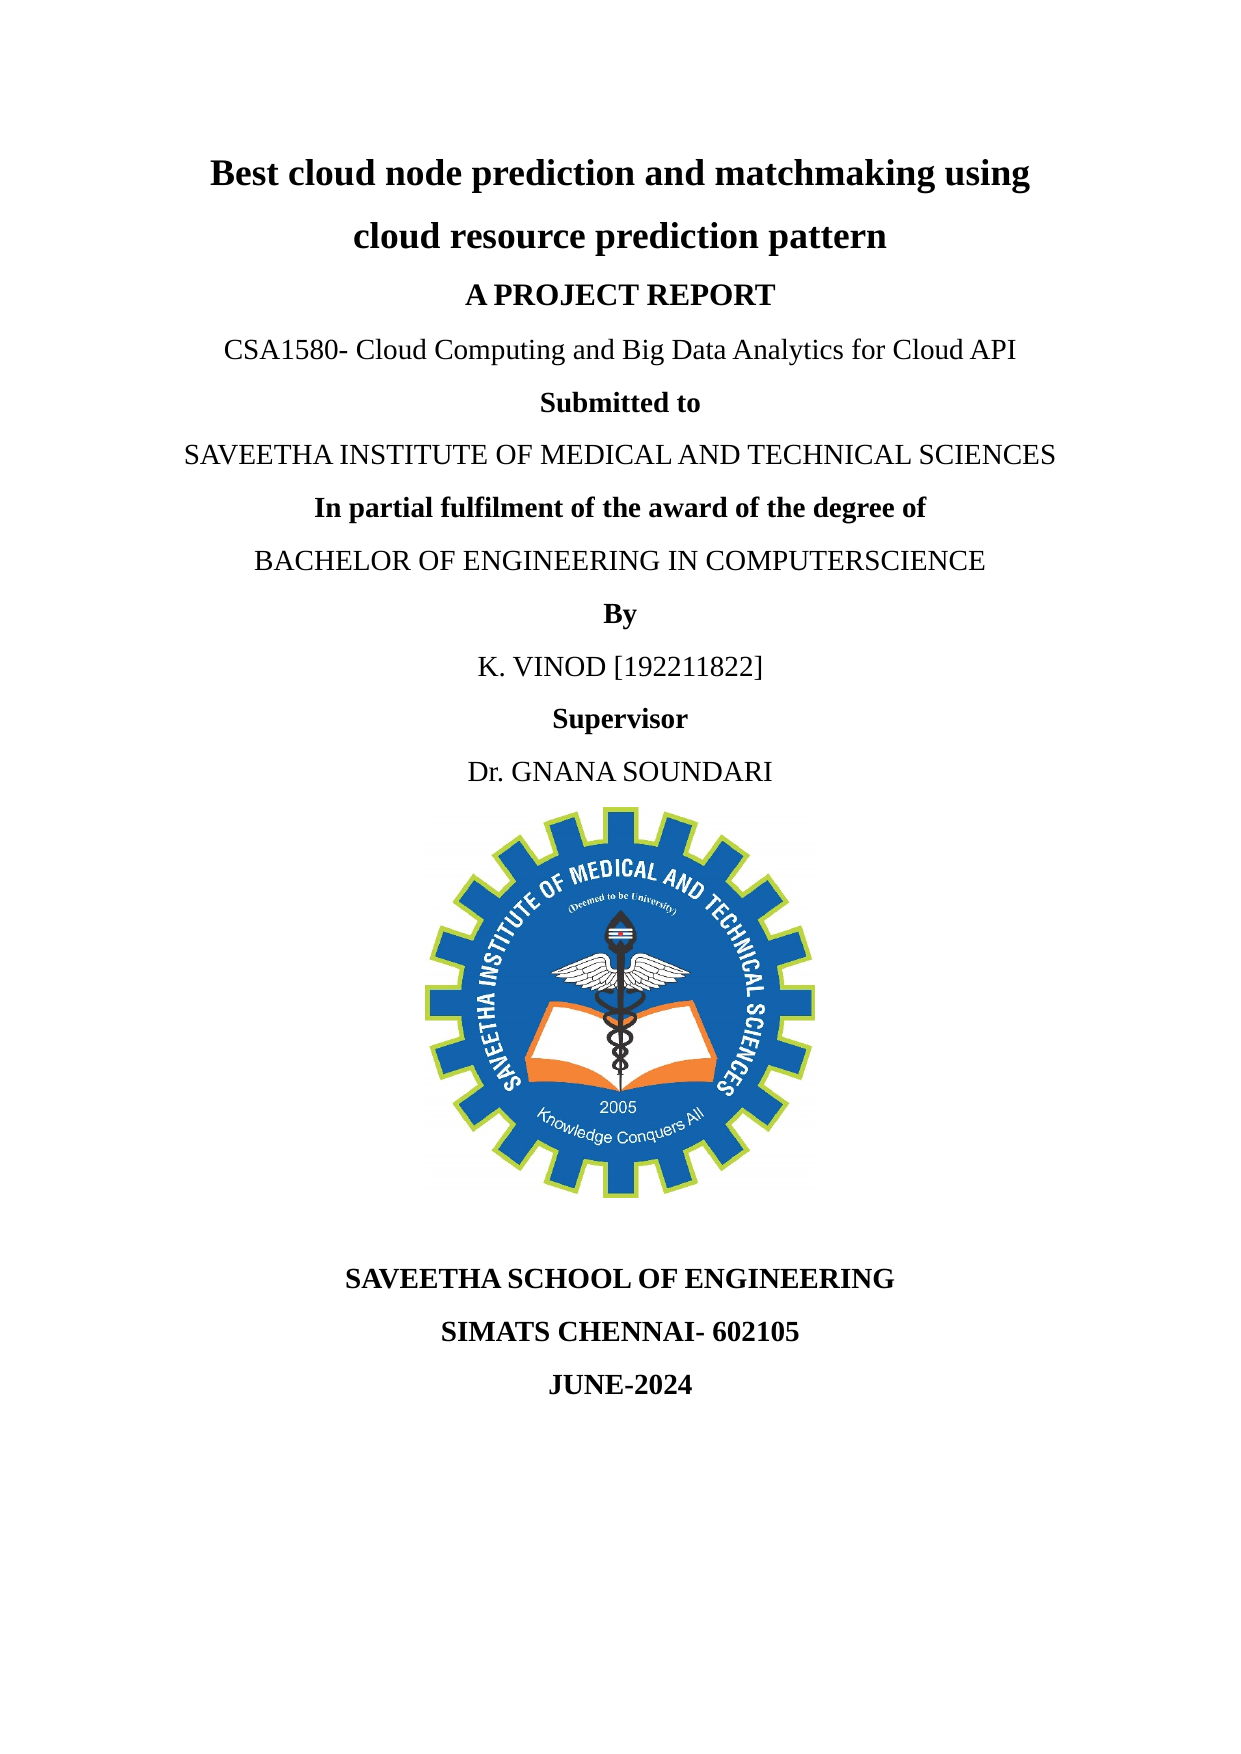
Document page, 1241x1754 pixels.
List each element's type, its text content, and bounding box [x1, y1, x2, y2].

text K. VINOD [192211822] [150, 649, 1090, 682]
text By [150, 596, 1090, 629]
text CSA1580- Cloud Computing and Big Data Analytics for Cloud API [150, 332, 1090, 365]
text Best cloud node prediction and matchmaking using [150, 150, 1090, 193]
text A PROJECT REPORT [150, 276, 1090, 312]
text SIMATS CHENNAI- 602105 [150, 1314, 1090, 1347]
text Submitted to [150, 385, 1090, 418]
text In partial fulfilment of the award of the degree of [150, 490, 1090, 524]
text Supervisor [150, 702, 1090, 735]
text BACHELOR OF ENGINEERING IN COMPUTERSCIENCE [150, 543, 1090, 577]
picture [425, 807, 815, 1198]
text JUNE-2024 [150, 1367, 1090, 1400]
text Dr. GNANA SOUNDARI [150, 754, 1090, 788]
text SAVEETHA INSTITUTE OF MEDICAL AND TECHNICAL SCIENCES [150, 437, 1090, 471]
text cloud resource prediction pattern [150, 213, 1090, 256]
text SAVEETHA SCHOOL OF ENGINEERING [150, 1261, 1090, 1295]
